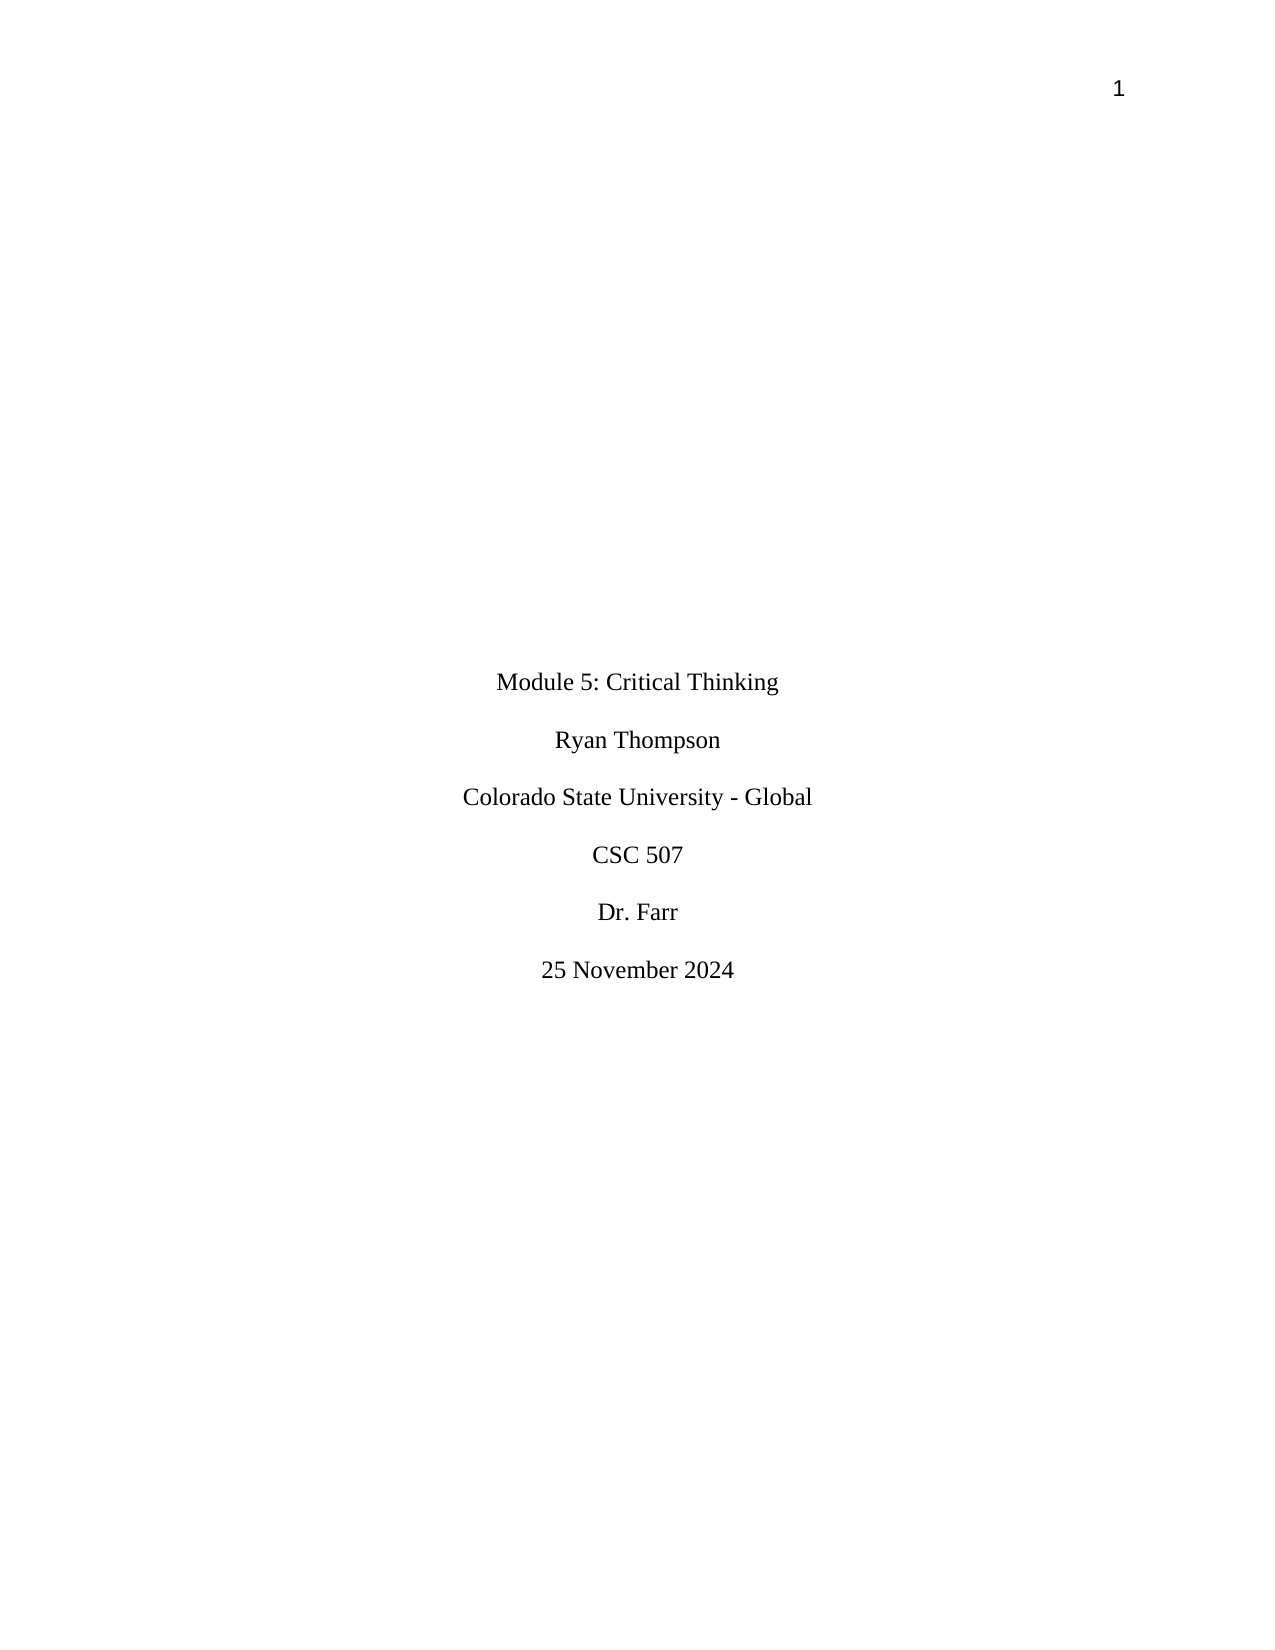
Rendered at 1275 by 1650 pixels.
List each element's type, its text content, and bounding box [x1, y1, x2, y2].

text Dr. Farr [150, 897, 1125, 926]
text Ryan Thompson [150, 725, 1125, 754]
text Colorado State University - Global [150, 782, 1125, 811]
text Module 5: Critical Thinking [150, 667, 1125, 696]
text CSC 507 [150, 840, 1125, 869]
text 25 November 2024 [150, 955, 1125, 984]
